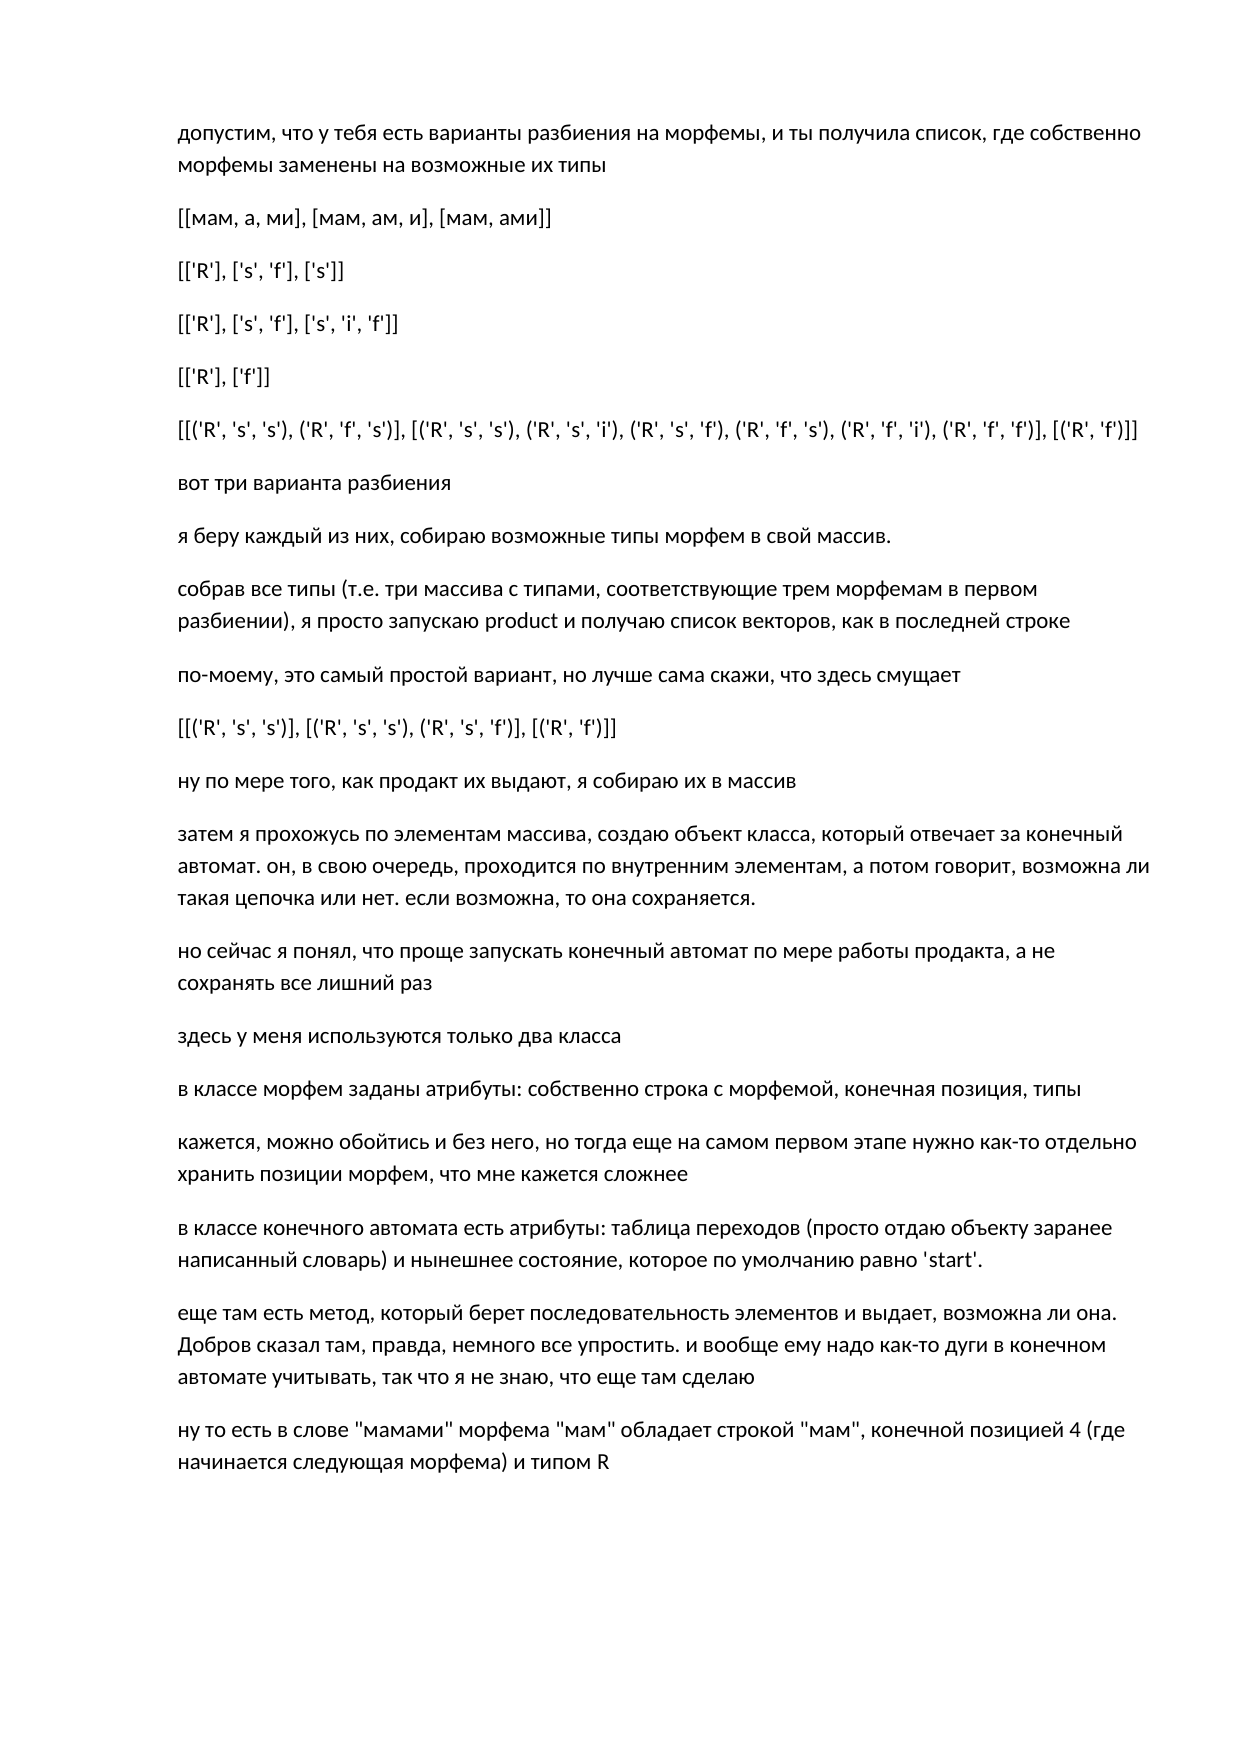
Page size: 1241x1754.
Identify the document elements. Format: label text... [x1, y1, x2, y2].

text допустим, что у тебя есть варианты разбиения на морфемы, и ты получила список, где собственно морфемы заменены на возможные их типы [177, 118, 1152, 178]
text еще там есть метод, который берет последовательность элементов и выдает, возможна ли она. Добров сказал там, правда, немного все упростить. и вообще ему надо как-то дуги в конечном автомате учитывать, так что я не знаю, что еще там сделаю [177, 1298, 1152, 1390]
text [['R'], ['f']] [177, 362, 1152, 390]
text здесь у меня используются только два класса [177, 1021, 1152, 1049]
text по-моему, это самый простой вариант, но лучше сама скажи, что здесь смущает [177, 660, 1152, 688]
text [[('R', 's', 's')], [('R', 's', 's'), ('R', 's', 'f')], [('R', 'f')]] [177, 713, 1152, 741]
text собрав все типы (т.е. три массива с типами, соответствующие трем морфемам в первом разбиении), я просто запускаю product и получаю список векторов, как в последней строке [177, 574, 1152, 635]
text [['R'], ['s', 'f'], ['s']] [177, 256, 1152, 284]
text в классе морфем заданы атрибуты: собственно строка с морфемой, конечная позиция, типы [177, 1074, 1152, 1102]
text я беру каждый из них, собираю возможные типы морфем в свой массив. [177, 521, 1152, 549]
text [['R'], ['s', 'f'], ['s', 'i', 'f']] [177, 309, 1152, 337]
text [[('R', 's', 's'), ('R', 'f', 's')], [('R', 's', 's'), ('R', 's', 'i'), ('R', 's', 'f'), ('R', 'f', 's'), ('R', 'f', 'i'), ('R', 'f', 'f')], [('R', 'f')]] [177, 415, 1152, 443]
text [[мам, а, ми], [мам, ам, и], [мам, ами]] [177, 203, 1152, 231]
text кажется, можно обойтись и без него, но тогда еще на самом первом этапе нужно как-то отдельно хранить позиции морфем, что мне кажется сложнее [177, 1127, 1152, 1188]
text ну то есть в слове "мамами" морфема "мам" обладает строкой "мам", конечной позицией 4 (где начинается следующая морфема) и типом R [177, 1415, 1152, 1475]
text в классе конечного автомата есть атрибуты: таблица переходов (просто отдаю объекту заранее написанный словарь) и нынешнее состояние, которое по умолчанию равно 'start'. [177, 1213, 1152, 1273]
text ну по мере того, как продакт их выдают, я собираю их в массив [177, 766, 1152, 794]
text но сейчас я понял, что проще запускать конечный автомат по мере работы продакта, а не сохранять все лишний раз [177, 936, 1152, 996]
text затем я прохожусь по элементам массива, создаю объект класса, который отвечает за конечный автомат. он, в свою очередь, проходится по внутренним элементам, а потом говорит, возможна ли такая цепочка или нет. если возможна, то она сохраняется. [177, 819, 1152, 911]
text вот три варианта разбиения [177, 468, 1152, 496]
